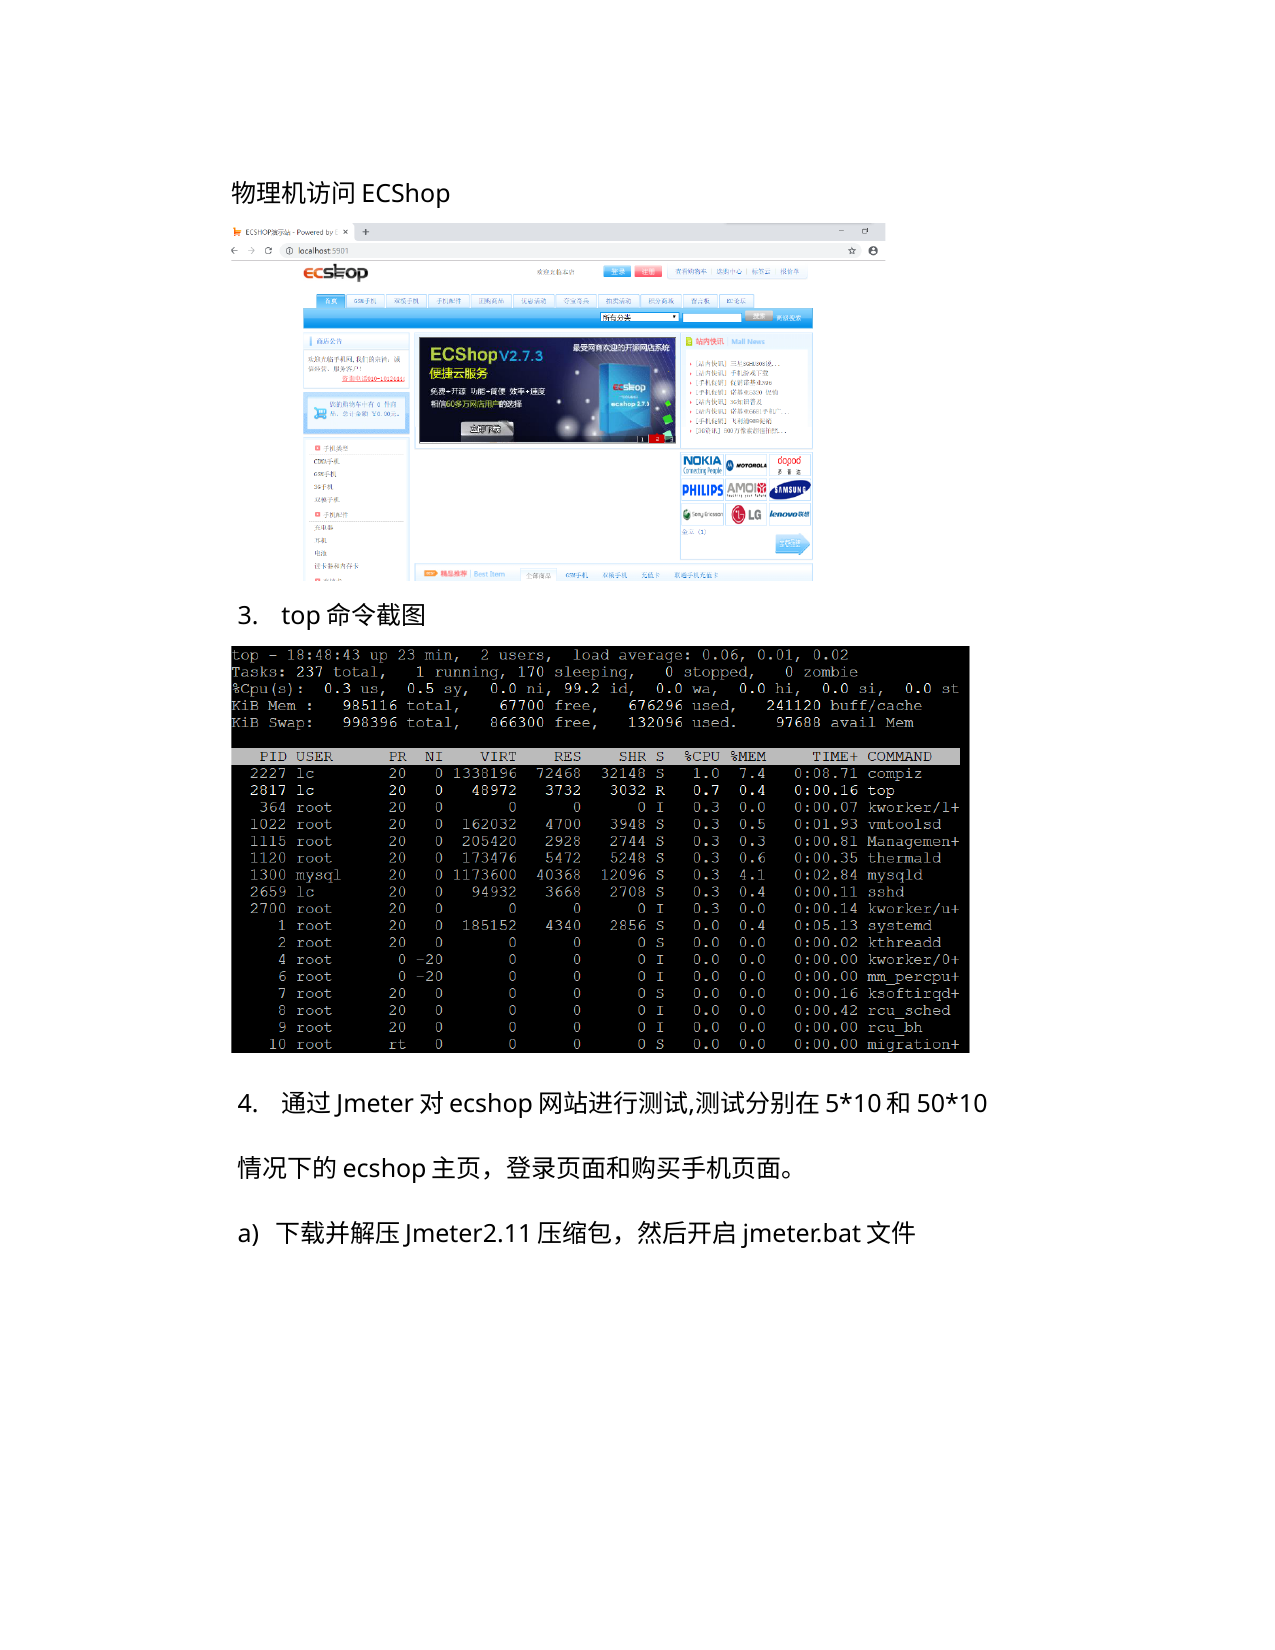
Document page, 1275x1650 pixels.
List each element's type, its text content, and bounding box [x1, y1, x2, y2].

text 物理机访问ECShop [231, 159, 1087, 224]
text 情况下的ecshop主页，登录页面和购买手机页面。 [187, 1134, 1087, 1199]
list top命令截图 [237, 581, 1087, 646]
list 下载并解压Jmeter2.11压缩包，然后开启jmeter.bat文件 [237, 1199, 1087, 1264]
picture [231, 223, 886, 581]
list 通过Jmeter对ecshop网站进行测试,测试分别在5*10和50*10 [237, 1069, 1087, 1134]
picture [231, 646, 970, 1053]
